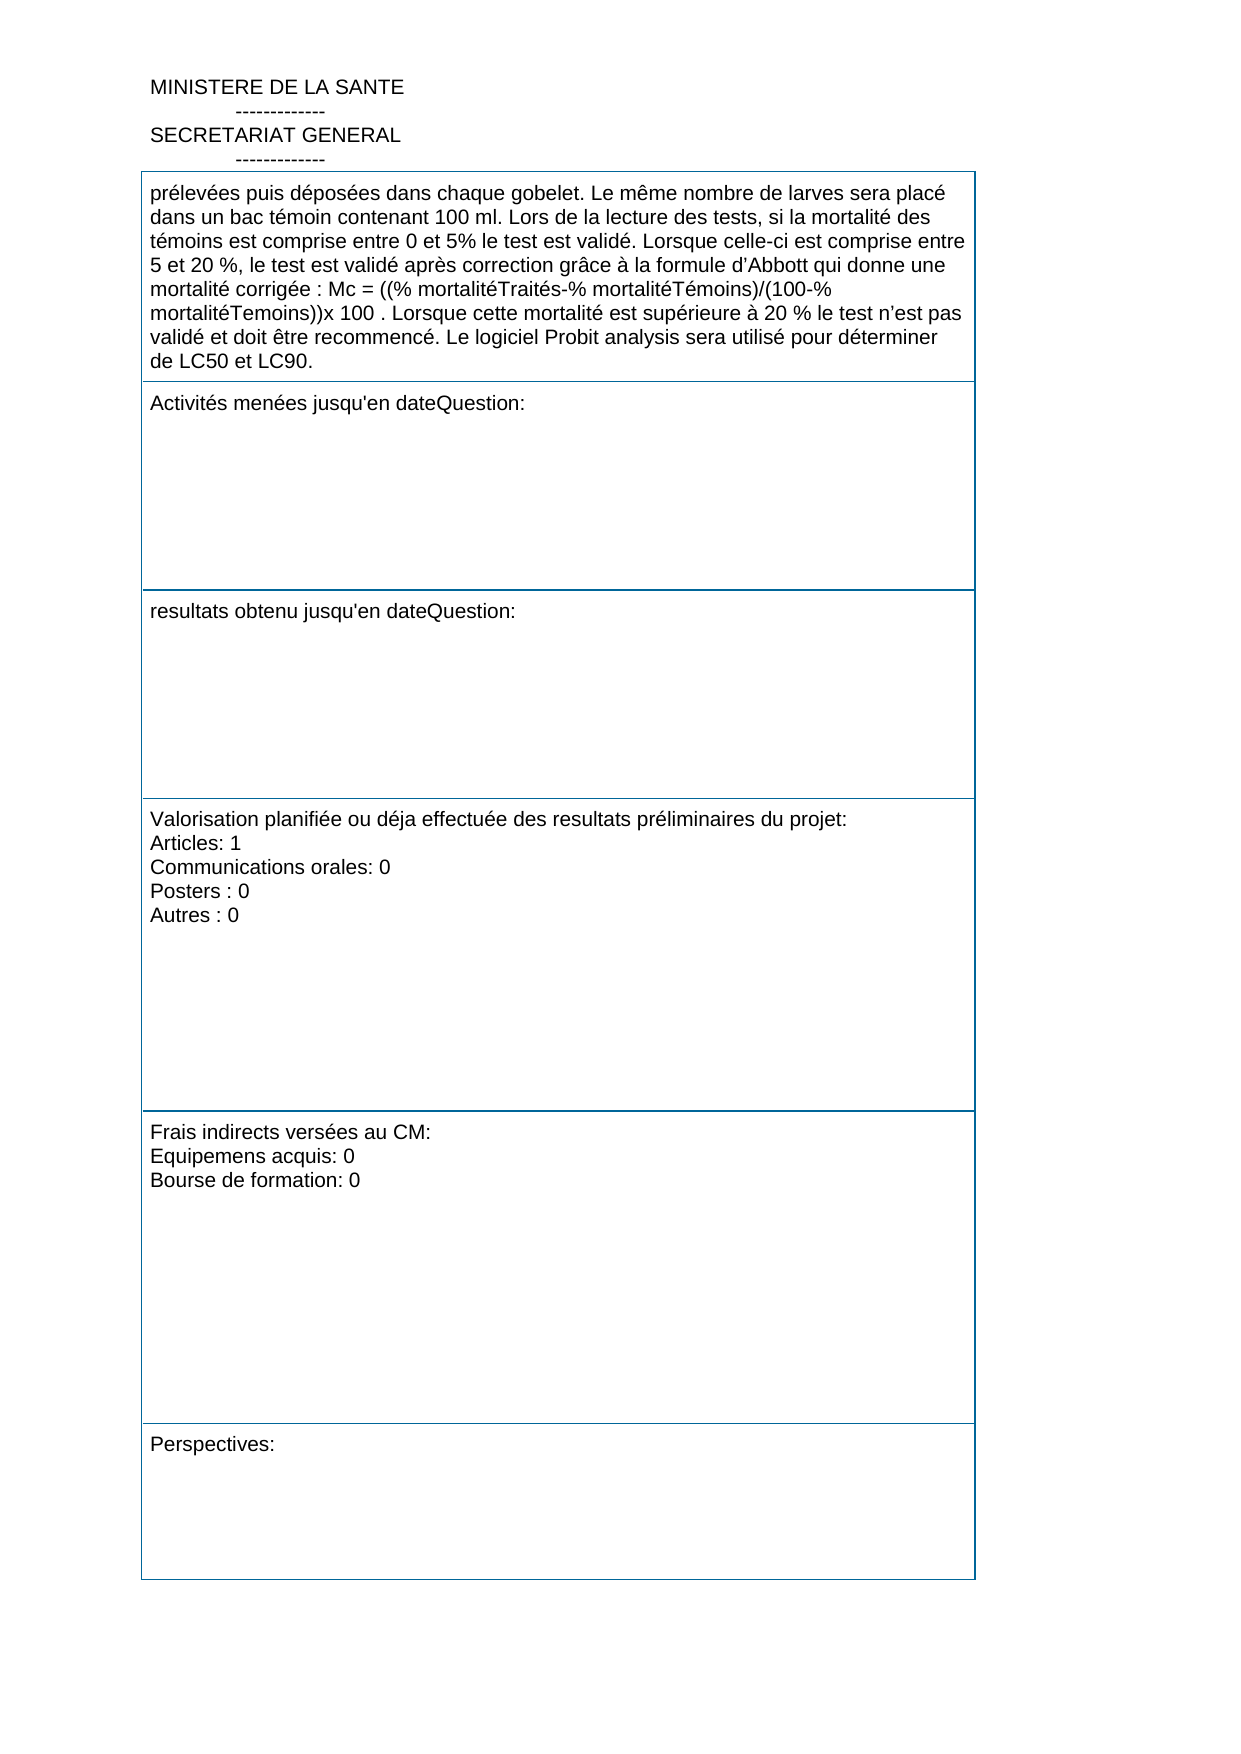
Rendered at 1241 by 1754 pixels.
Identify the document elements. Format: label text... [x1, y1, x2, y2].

table_cell Perspectives: [142, 1424, 974, 1579]
table_cell Valorisation planifiée ou déja effectuée des resultats préliminaires du projet: Articles: 1 Communications orales: 0 Posters : 0 Autres : 0 [142, 799, 974, 1110]
table_cell Frais indirects versées au CM: Equipemens acquis: 0 Bourse de formation: 0 [142, 1111, 974, 1422]
table_cell Activités menées jusqu'en dateQuestion: [142, 382, 974, 589]
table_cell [142, 172, 974, 381]
table_cell resultats obtenu jusqu'en dateQuestion: [142, 590, 974, 797]
